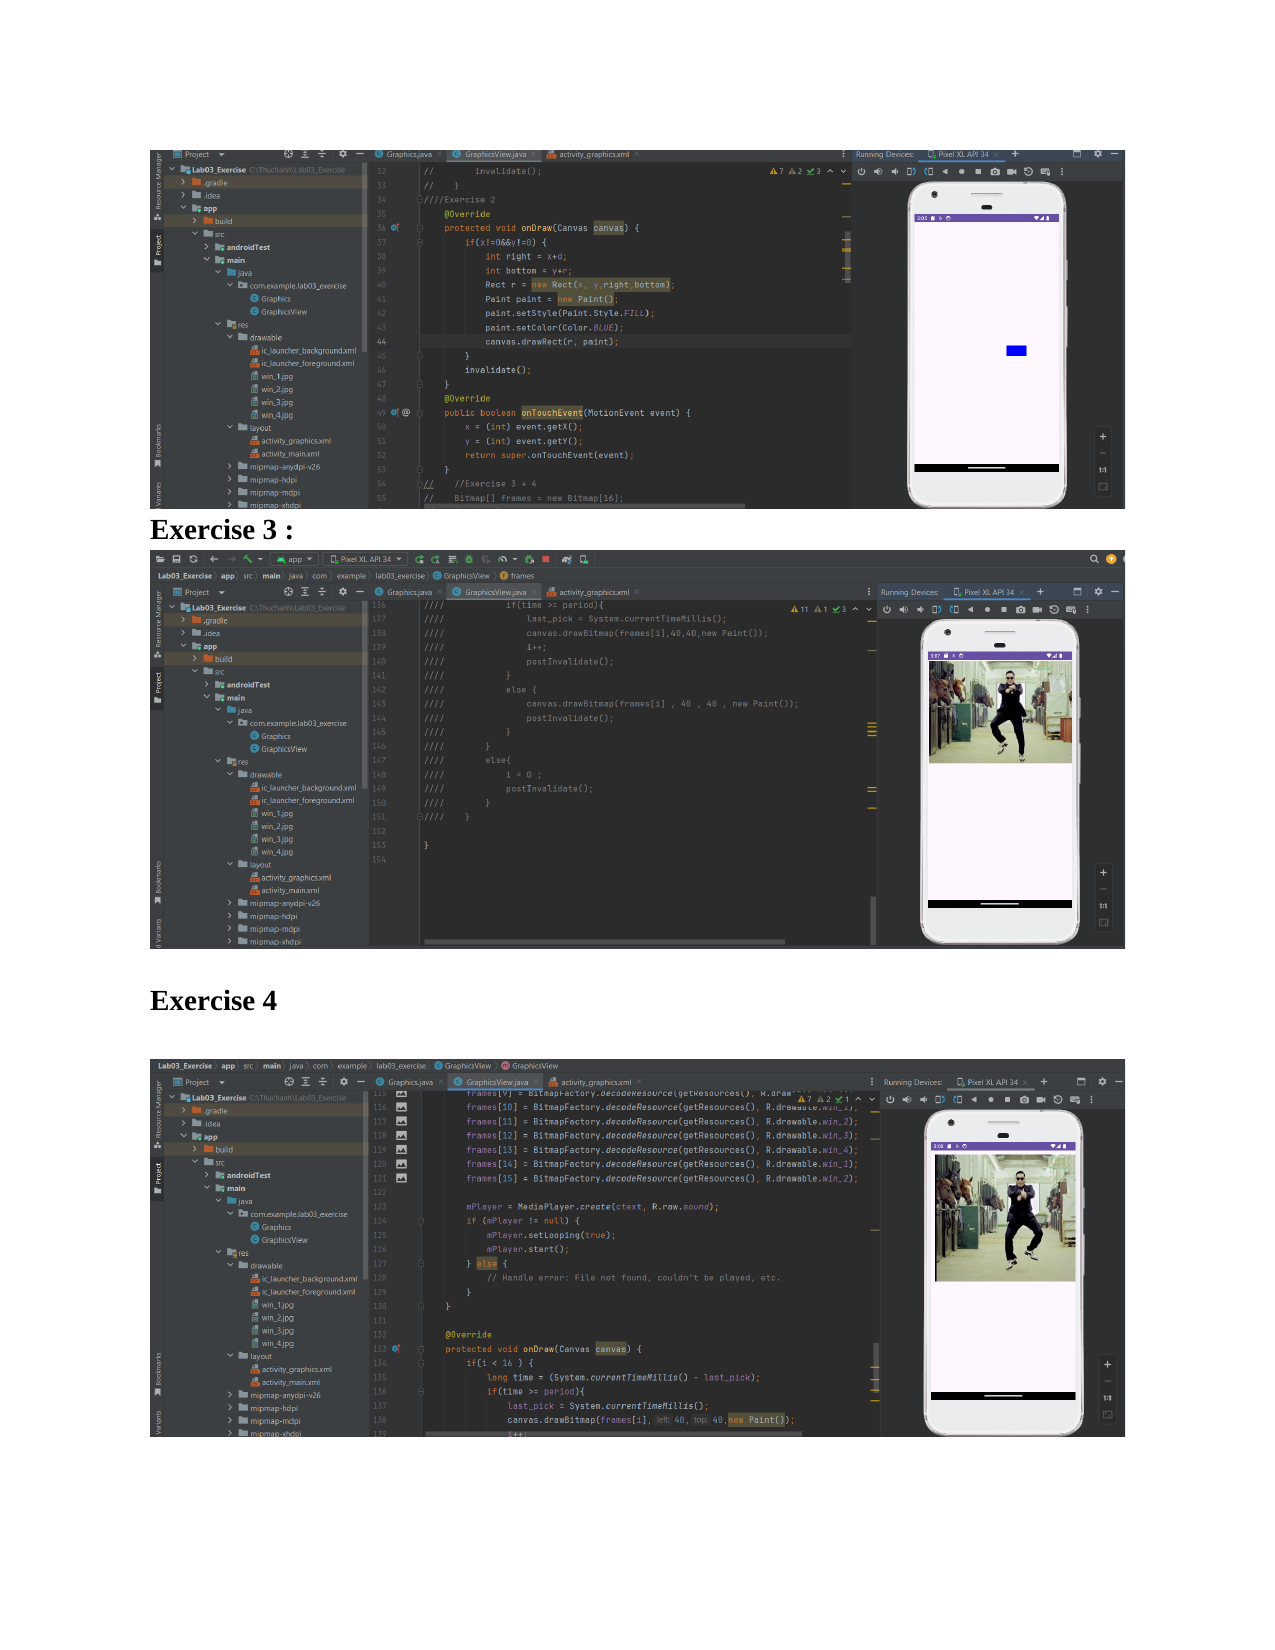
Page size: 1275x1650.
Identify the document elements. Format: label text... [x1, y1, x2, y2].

picture [150, 1059, 1125, 1437]
picture [150, 550, 1125, 949]
text Exercise 3 : [150, 512, 1125, 546]
text Exercise 4 [150, 983, 1125, 1016]
picture [150, 150, 1125, 509]
